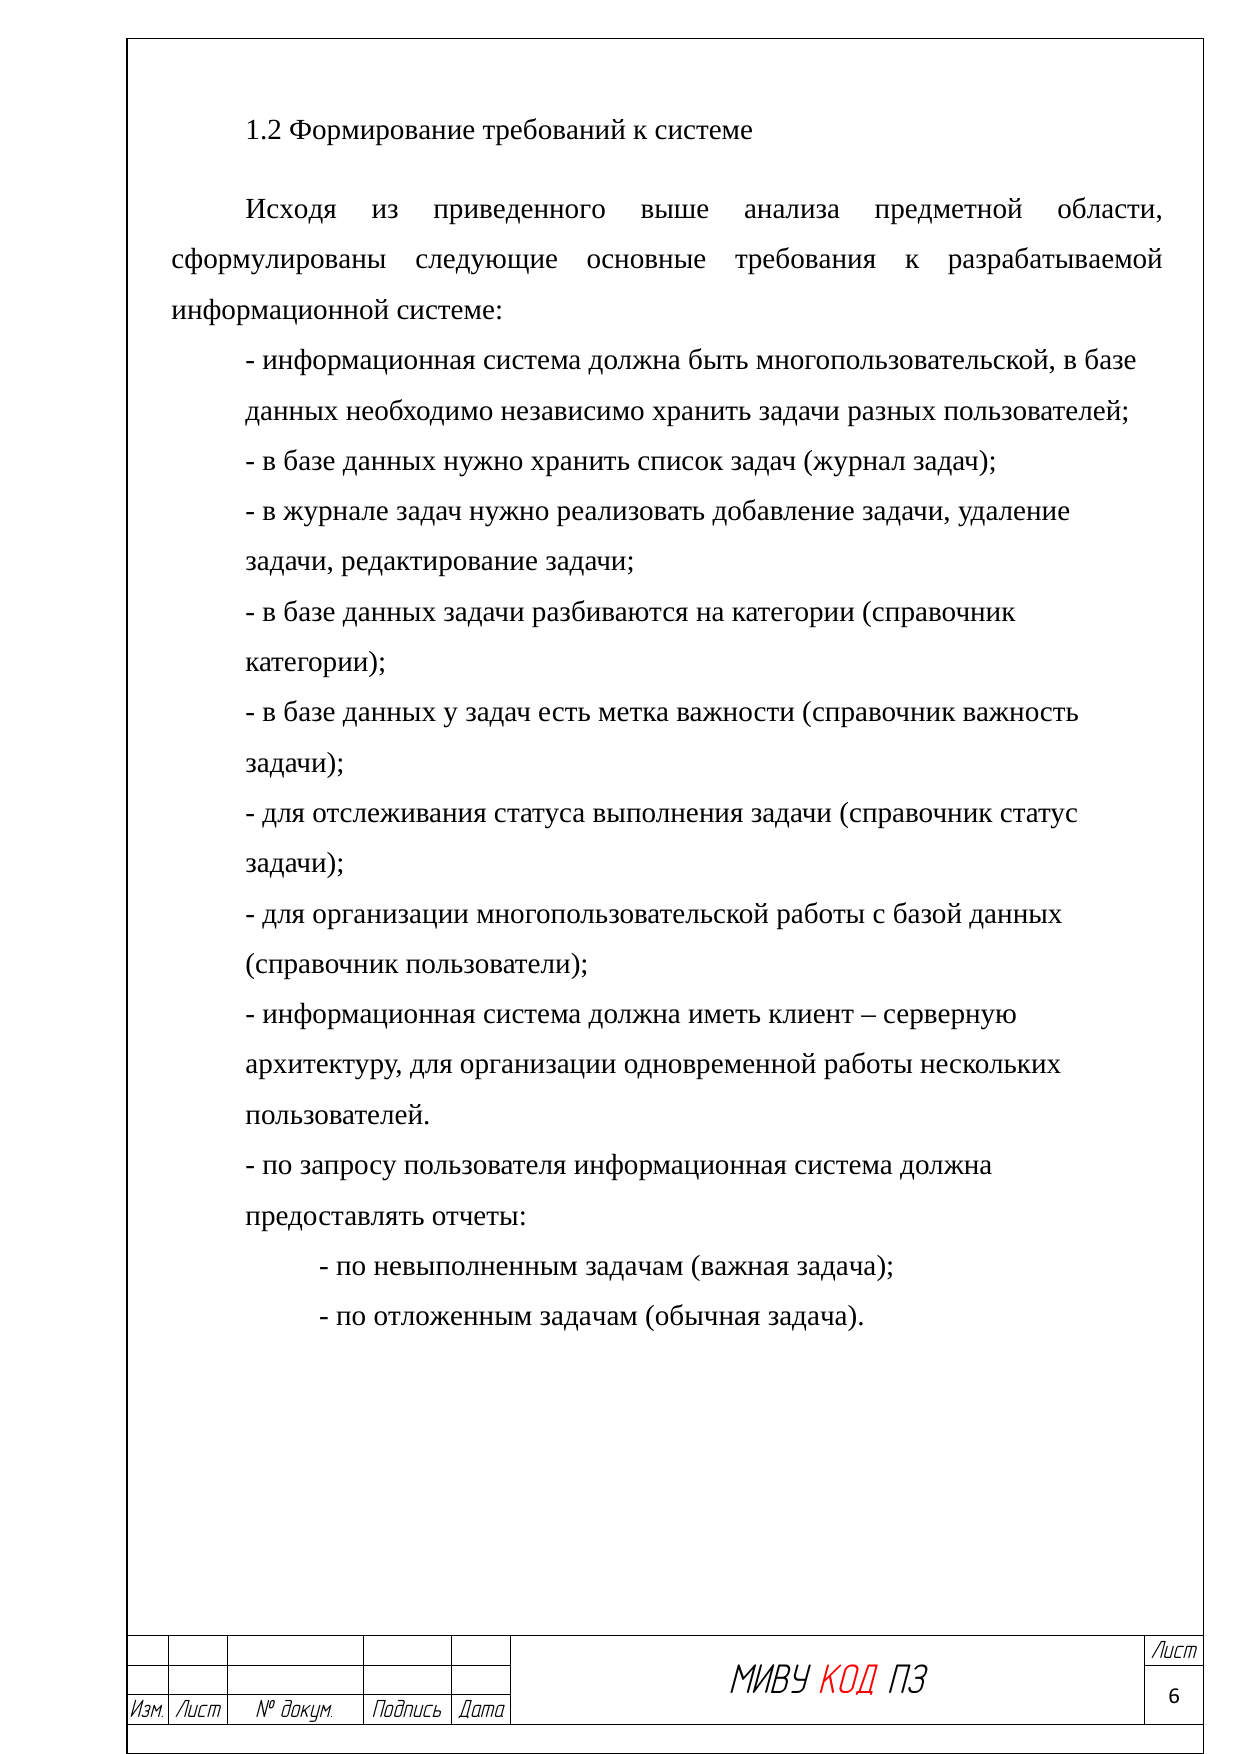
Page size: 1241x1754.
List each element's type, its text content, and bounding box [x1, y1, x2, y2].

text - по запросу пользователя информационная система должна предоставлять отчеты: [245, 1147, 1163, 1231]
text - для организации многопользовательской работы с базой данных (справочник пользователи); [245, 896, 1163, 979]
text Исходя из приведенного выше анализа предметной области, сформулированы следующие основные требования к разрабатываемой информационной системе: [171, 191, 1163, 326]
text - в журнале задач нужно реализовать добавление задачи, удаление задачи, редактирование задачи; [245, 493, 1163, 577]
text 1.2 Формирование требований к системе [171, 112, 1163, 145]
text - в базе данных нужно хранить список задач (журнал задач); [245, 443, 1163, 476]
text - в базе данных задачи разбиваются на категории (справочник категории); [245, 594, 1163, 678]
text - информационная система должна иметь клиент – серверную архитектуру, для организации одновременной работы нескольких пользователей. [245, 996, 1163, 1131]
text - в базе данных у задач есть метка важности (справочник важность задачи); [245, 694, 1163, 778]
text - информационная система должна быть многопользовательской, в базе данных необходимо независимо хранить задачи разных пользователей; [245, 342, 1163, 426]
text - по отложенным задачам (обычная задача). [319, 1298, 1163, 1332]
text - по невыполненным задачам (важная задача); [319, 1248, 1163, 1281]
text - для отслеживания статуса выполнения задачи (справочник статус задачи); [245, 795, 1163, 879]
